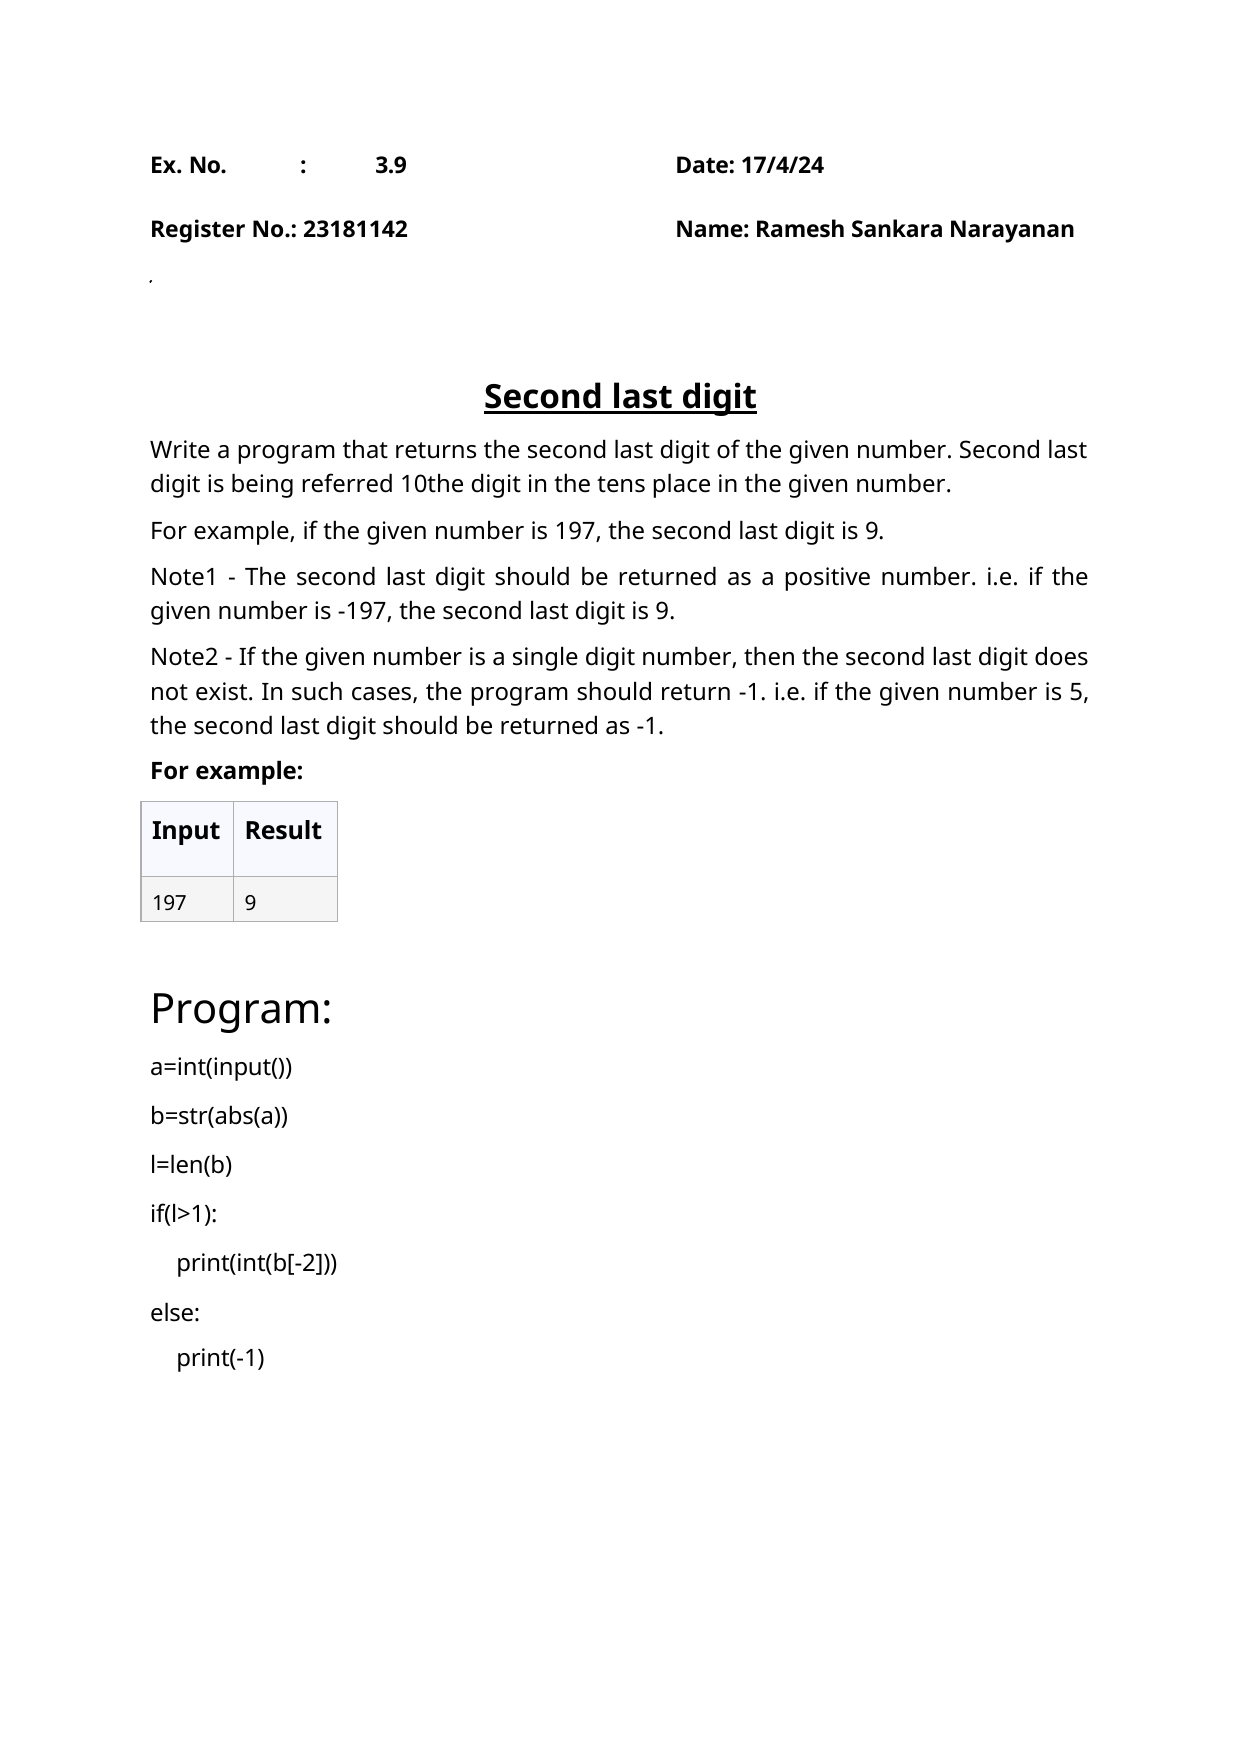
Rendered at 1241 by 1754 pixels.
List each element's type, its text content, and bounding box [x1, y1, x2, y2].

subtitle Second last digit [130, 373, 1111, 418]
text For example, if the given number is 197, the second last digit is 9. [150, 513, 1136, 546]
table_cell 197 [142, 877, 233, 921]
table_cell 9 [234, 877, 337, 921]
subtitle Program: [150, 978, 1136, 1035]
text Register No.: 23181142 Name: Ramesh Sankara Narayanan [150, 213, 1136, 245]
text a=int(input()) b=str(abs(a)) l=len(b) if(l>1): [150, 1049, 303, 1230]
text Ex. No. : 3.9 Date: 17/4/24 [150, 149, 1136, 180]
text print(-1) [176, 1344, 1136, 1371]
table_header Result [234, 802, 337, 876]
text Note2 - If the given number is a single digit number, then the second last digit does not exist. In such cases, the program should return -1. i.e. if the given number is 5, the second last digit should be returned as -1. [150, 640, 1091, 741]
text print(int(b[-2])) else: [150, 1246, 363, 1328]
text Write a program that returns the second last digit of the given number. Second last digit is being referred 10the digit in the tens place in the given number. [150, 432, 1089, 499]
text For example: [150, 754, 1136, 787]
text Note1 - The second last digit should be returned as a positive number. i.e. if the given number is -197, the second last digit is 9. [150, 560, 1090, 627]
table_header Input [142, 802, 233, 876]
